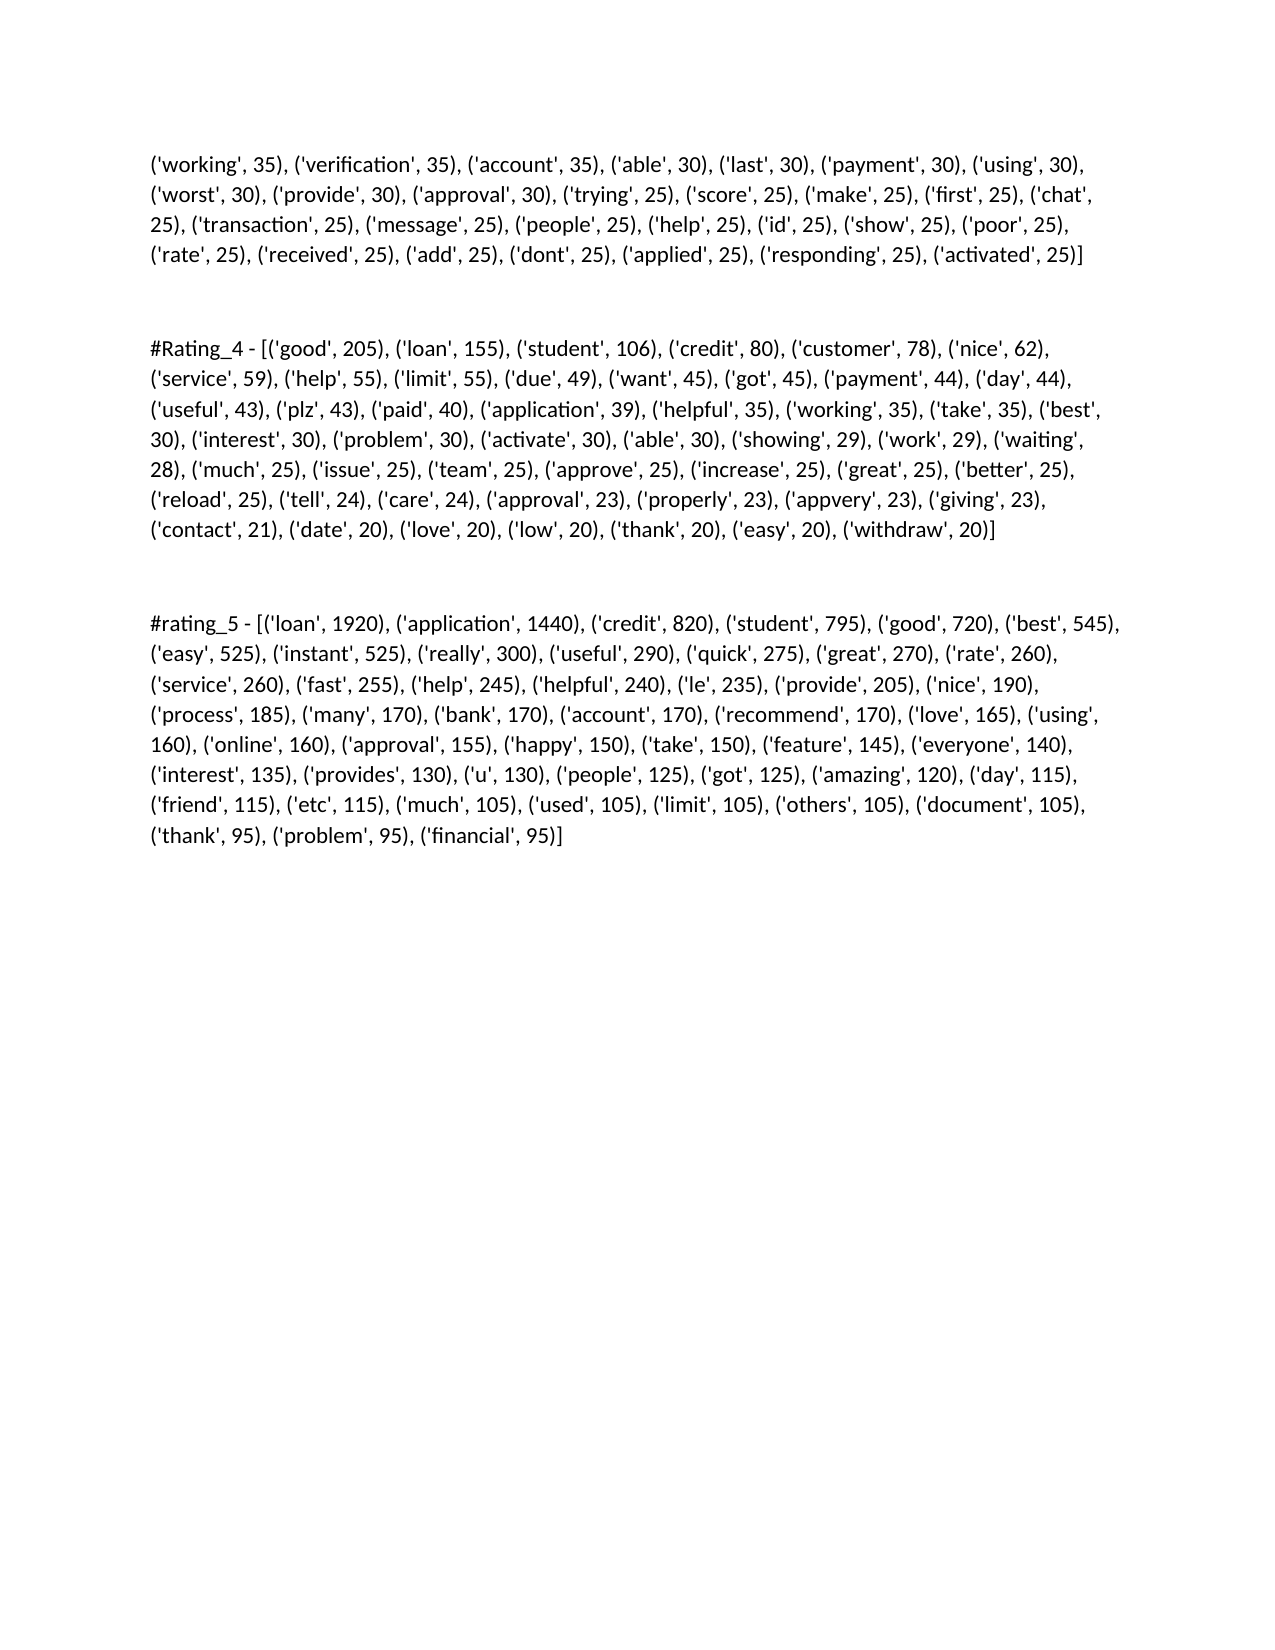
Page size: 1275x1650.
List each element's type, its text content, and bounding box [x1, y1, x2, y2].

text #rating_5 - [('loan', 1920), ('application', 1440), ('credit', 820), ('student', 795), ('good', 720), ('best', 545), ('easy', 525), ('instant', 525), ('really', 300), ('useful', 290), ('quick', 275), ('great', 270), ('rate', 260), ('service', 260), ('fast', 255), ('help', 245), ('helpful', 240), ('le', 235), ('provide', 205), ('nice', 190), ('process', 185), ('many', 170), ('bank', 170), ('account', 170), ('recommend', 170), ('love', 165), ('using', 160), ('online', 160), ('approval', 155), ('happy', 150), ('take', 150), ('feature', 145), ('everyone', 140), ('interest', 135), ('provides', 130), ('u', 130), ('people', 125), ('got', 125), ('amazing', 120), ('day', 115), ('friend', 115), ('etc', 115), ('much', 105), ('used', 105), ('limit', 105), ('others', 105), ('document', 105), ('thank', 95), ('problem', 95), ('financial', 95)] [150, 609, 1125, 849]
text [150, 150, 1125, 269]
text #Rating_4 - [('good', 205), ('loan', 155), ('student', 106), ('credit', 80), ('customer', 78), ('nice', 62), ('service', 59), ('help', 55), ('limit', 55), ('due', 49), ('want', 45), ('got', 45), ('payment', 44), ('day', 44), ('useful', 43), ('plz', 43), ('paid', 40), ('application', 39), ('helpful', 35), ('working', 35), ('take', 35), ('best', 30), ('interest', 30), ('problem', 30), ('activate', 30), ('able', 30), ('showing', 29), ('work', 29), ('waiting', 28), ('much', 25), ('issue', 25), ('team', 25), ('approve', 25), ('increase', 25), ('great', 25), ('better', 25), ('reload', 25), ('tell', 24), ('care', 24), ('approval', 23), ('properly', 23), ('appvery', 23), ('giving', 23), ('contact', 21), ('date', 20), ('love', 20), ('low', 20), ('thank', 20), ('easy', 20), ('withdraw', 20)] [150, 334, 1125, 544]
